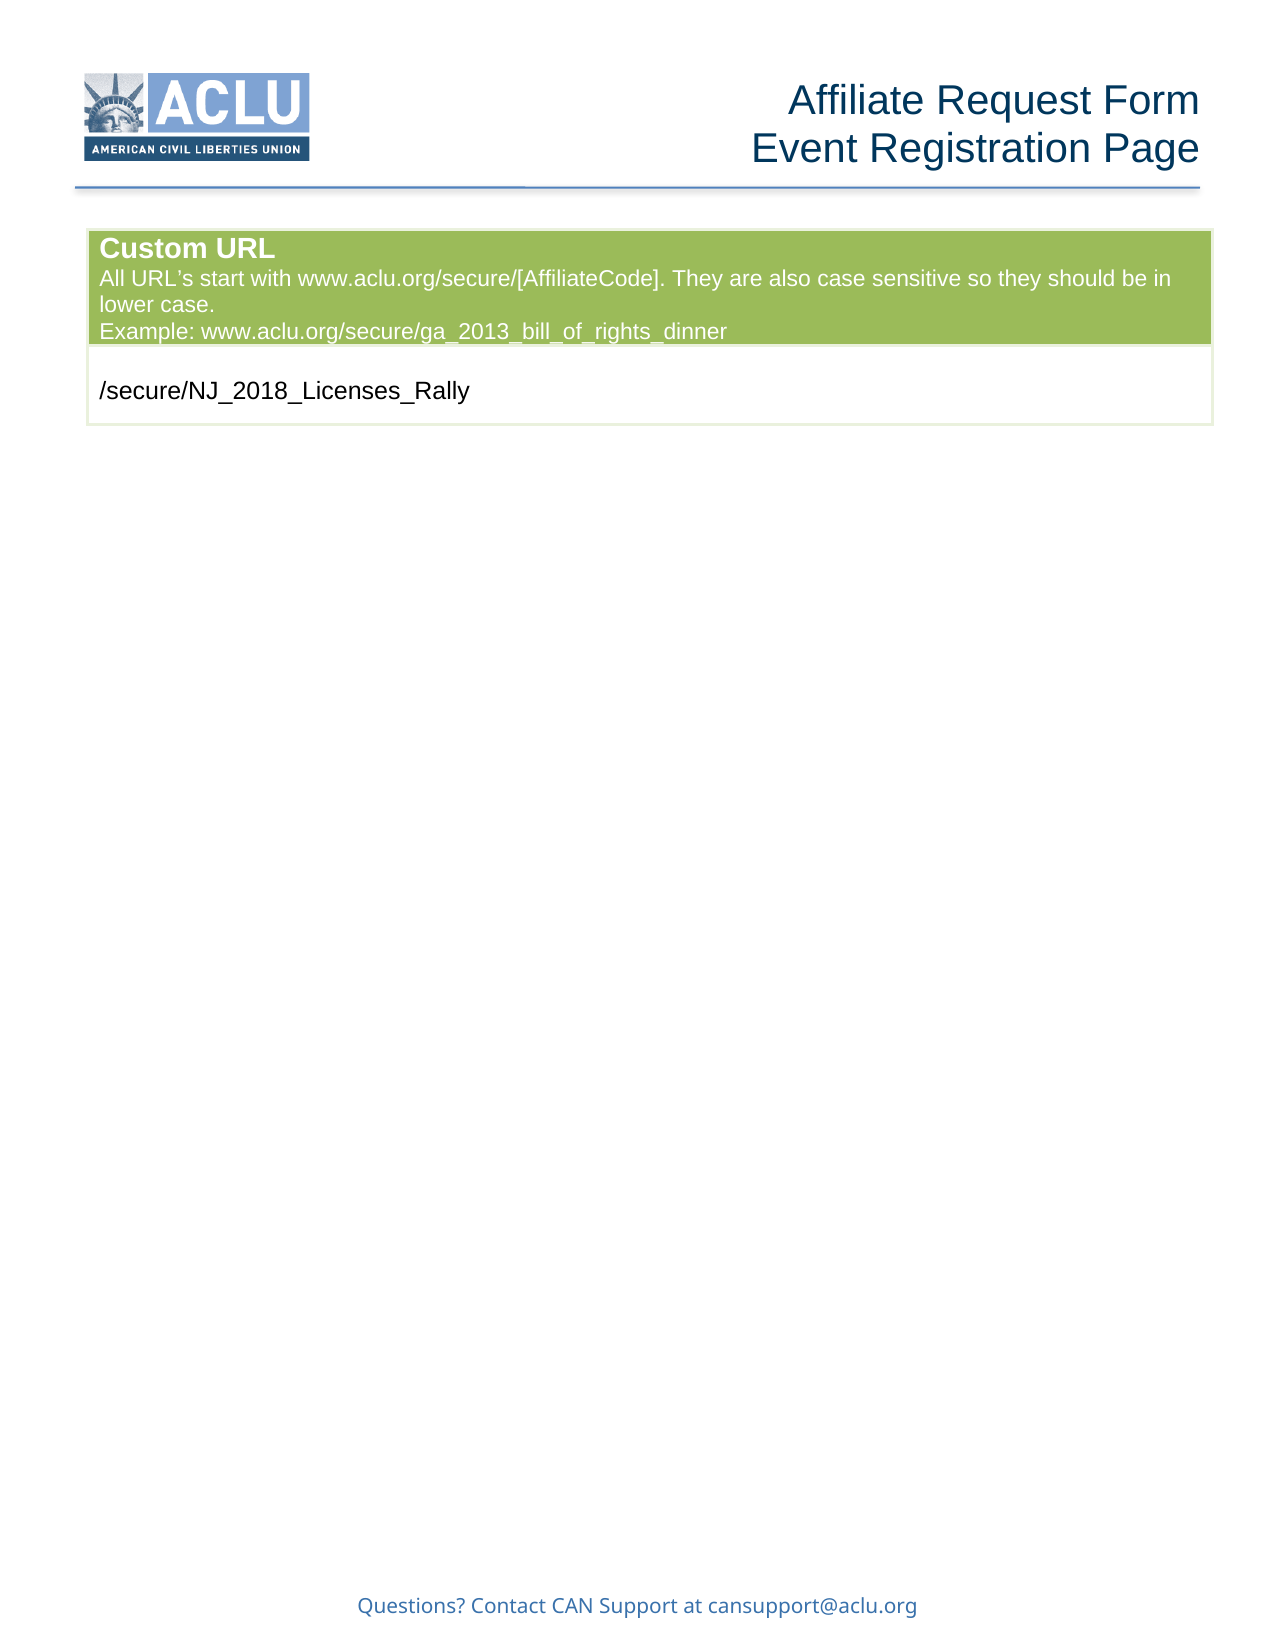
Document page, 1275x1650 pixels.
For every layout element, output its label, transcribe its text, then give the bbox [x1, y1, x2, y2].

table_header Custom URL All URL’s start with www.aclu.org/secure/[AffiliateCode]. They are also case sensitive so they should be in lower case. Example: www.aclu.org/secure/ga_2013_bill_of_rights_dinner [89, 231, 1211, 344]
table_cell /secure/NJ_2018_Licenses_Rally [89, 347, 1211, 422]
picture [84, 73, 310, 161]
